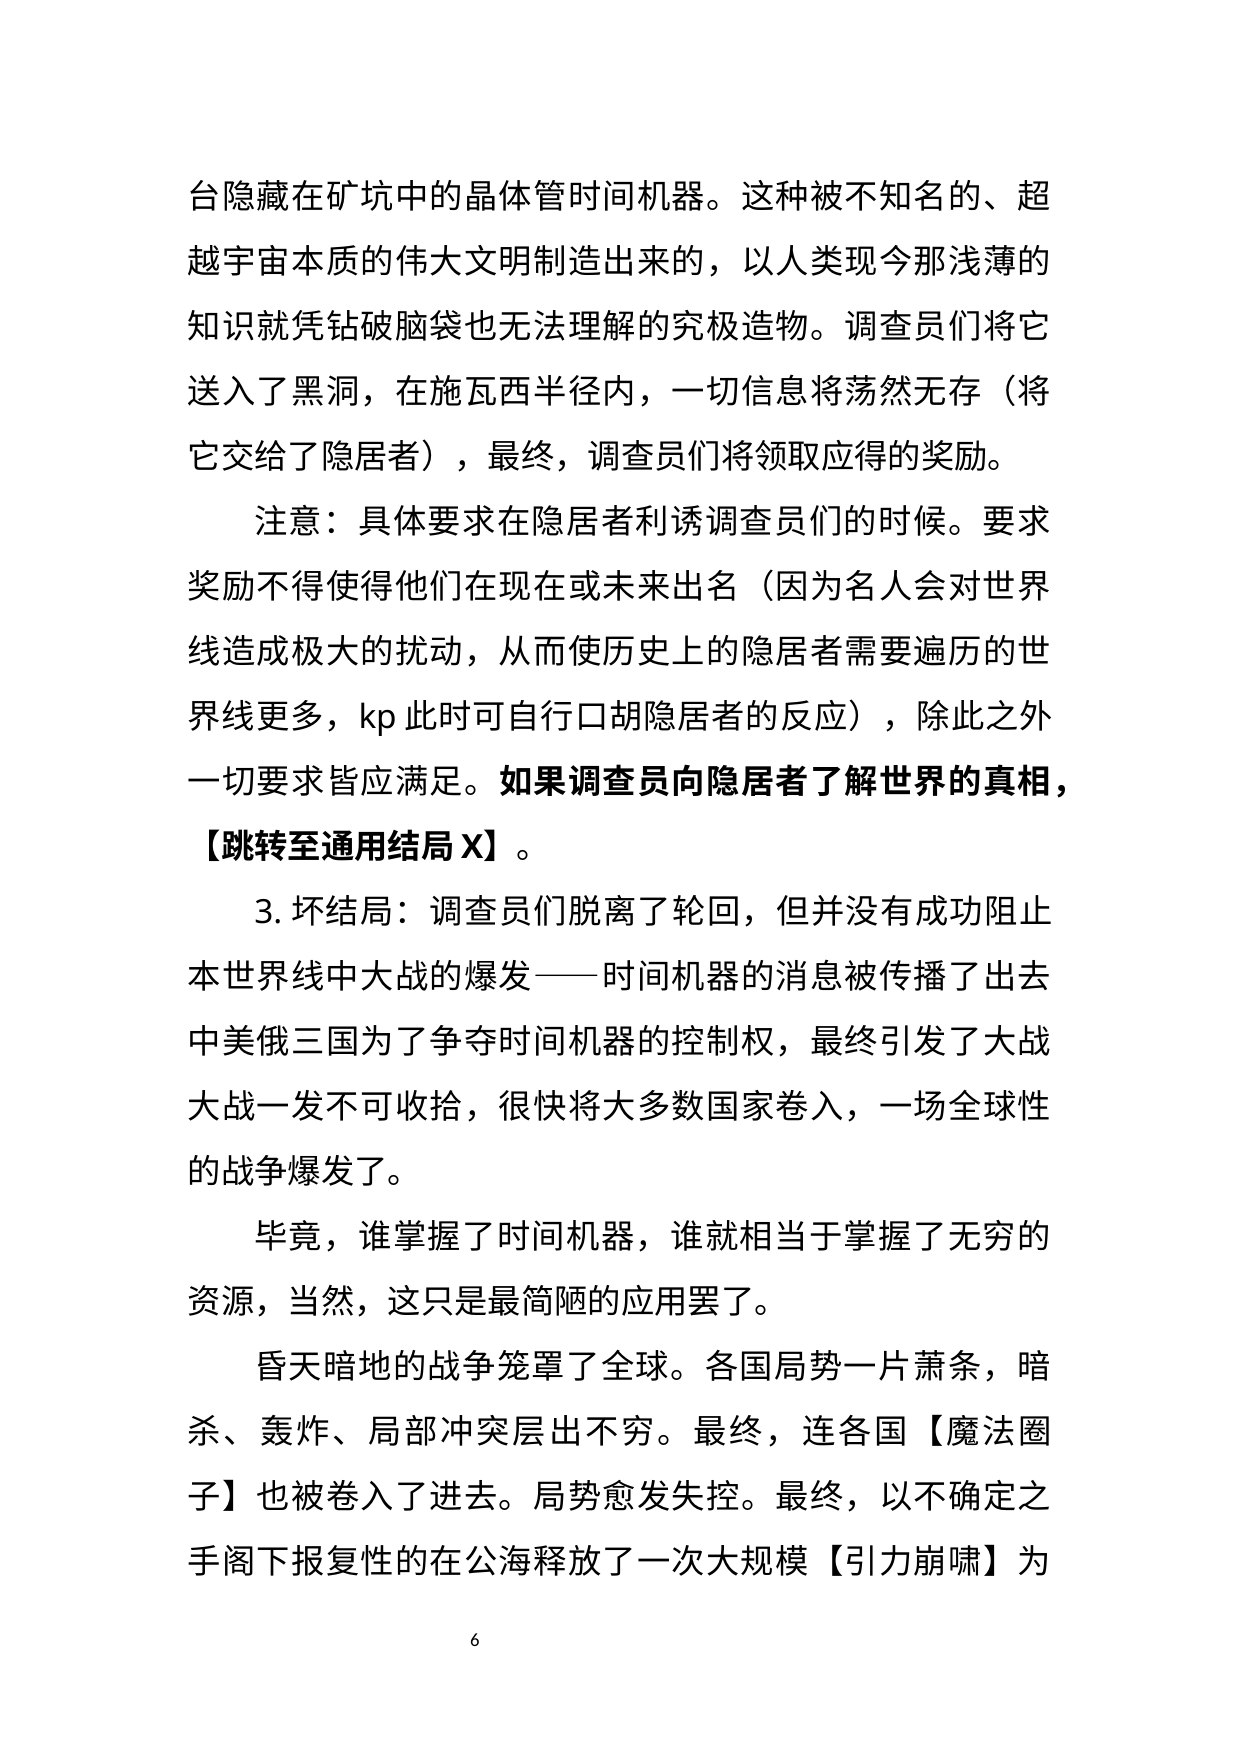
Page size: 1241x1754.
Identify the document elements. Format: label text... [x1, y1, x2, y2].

list 毕竟，谁掌握了时间机器，谁就相当于掌握了无穷的资源，当然，这只是最简陋的应用罢了。 [187, 1202, 1053, 1332]
list 坏结局：调查员们脱离了轮回，但并没有成功阻止本世界线中大战的爆发——时间机器的消息被传播了出去，中美俄三国为了争夺时间机器的控制权，最终引发了大战，大战一发不可收拾，很快将大多数国家卷入，一场全球性的战争爆发了。 [187, 877, 1053, 1202]
list 注意：具体要求在隐居者利诱调查员们的时候。要求奖励不得使得他们在现在或未来出名（因为名人会对世界线造成极大的扰动，从而使历史上的隐居者需要遍历的世界线更多，kp此时可自行口胡隐居者的反应），除此之外一切要求皆应满足。如果调查员向隐居者了解世界的真相，【跳转至通用结局X】。 [187, 487, 1053, 877]
list 好结局：调查员们最终找到了三战爆发的原因：那台隐藏在矿坑中的晶体管时间机器。这种被不知名的、超越宇宙本质的伟大文明制造出来的，以人类现今那浅薄的知识就凭钻破脑袋也无法理解的究极造物。调查员们将它送入了黑洞，在施瓦西半径内，一切信息将荡然无存（将它交给了隐居者），最终，调查员们将领取应得的奖励。 [187, 162, 1053, 487]
